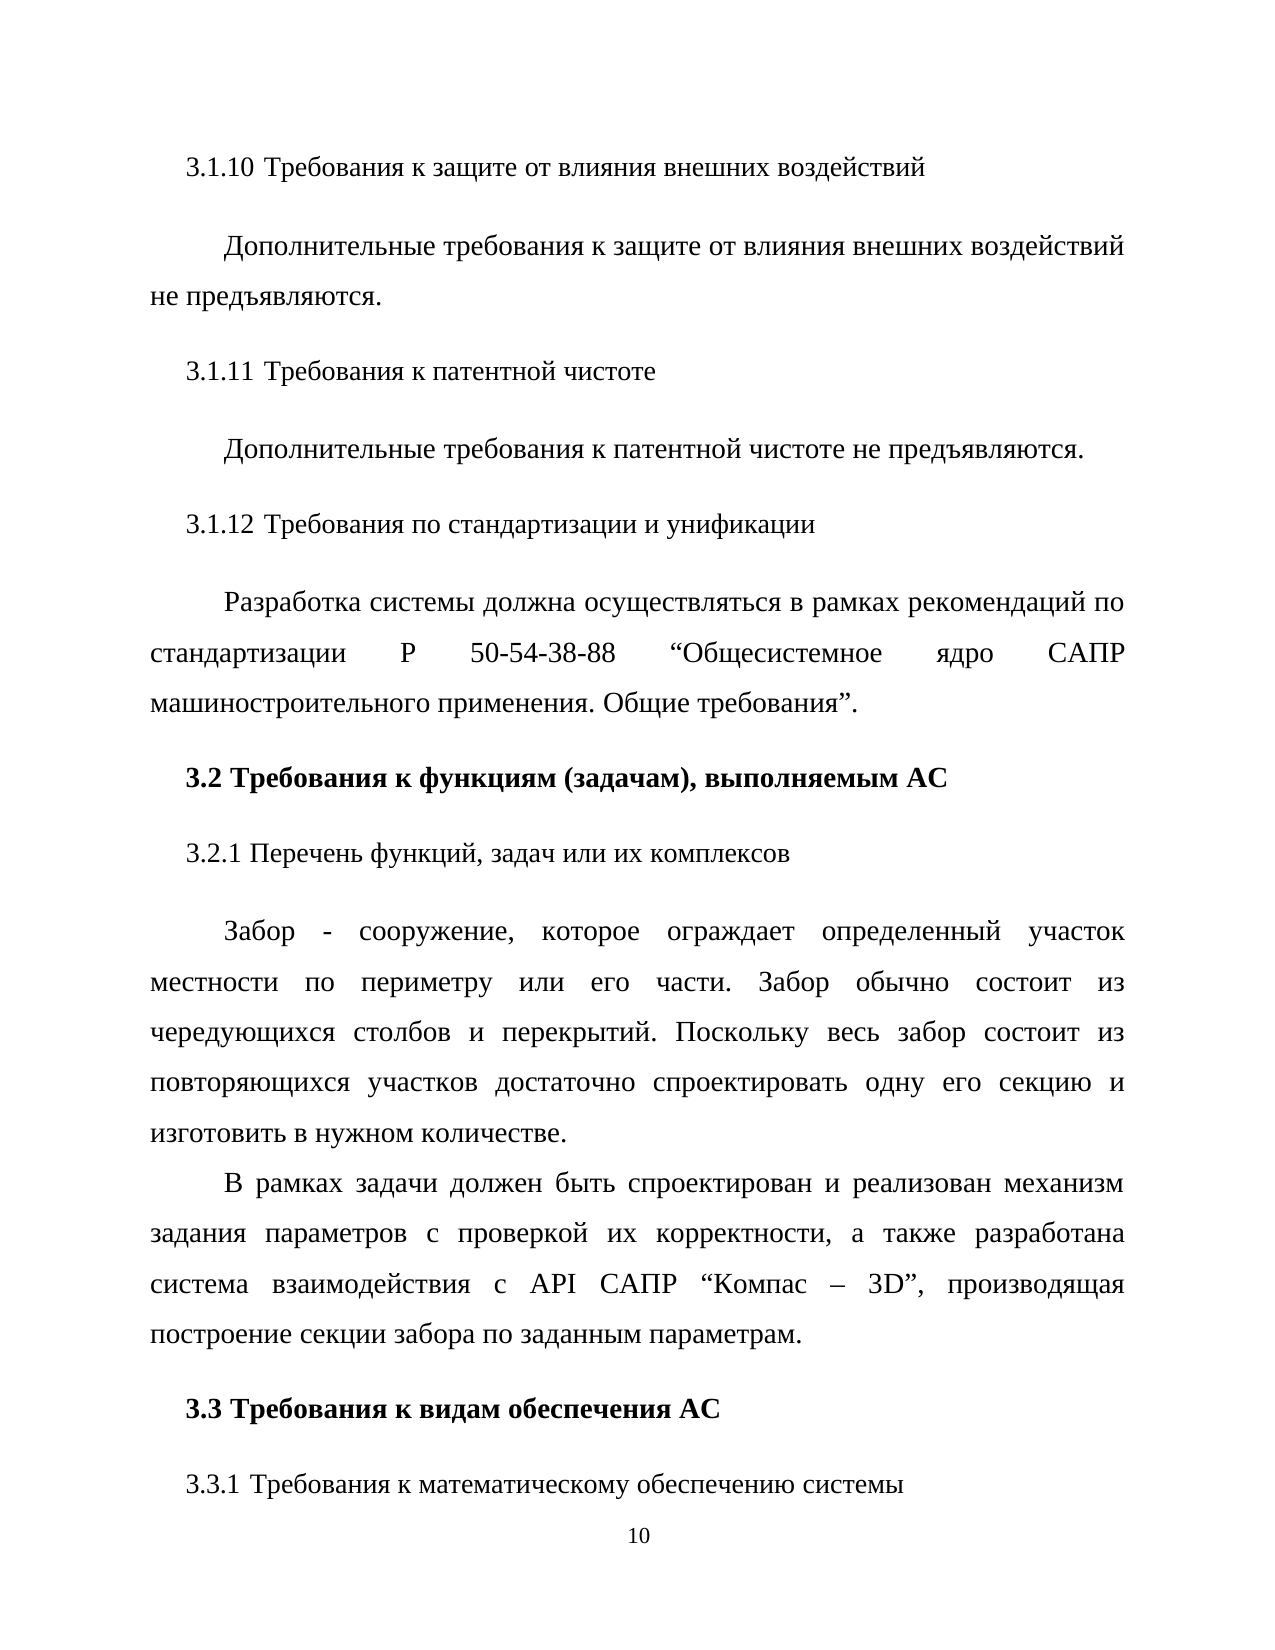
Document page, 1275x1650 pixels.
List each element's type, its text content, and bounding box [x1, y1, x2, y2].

subtitle Требования к функциям (задачам), выполняемым АС [185, 761, 1137, 794]
text Разработка системы должна осуществляться в рамках рекомендаций по стандартизации Р 50-54-38-88 “Общесистемное ядро САПР машиностроительного применения. Общие требования”. [150, 584, 1125, 719]
text В рамках задачи должен быть спроектирован и реализован механизм задания параметров с проверкой их корректности, а также разработана система взаимодействия с API САПР “Компас – 3D”, производящая построение секции забора по заданным параметрам. [150, 1165, 1125, 1350]
list Требования к математическому обеспечению системы [185, 1467, 1137, 1499]
text Дополнительные требования к патентной чистоте не предъявляются. [224, 431, 1137, 465]
list Требования по стандартизации и унификации [186, 507, 1137, 539]
text Забор - сооружение, которое ограждает определенный участок местности по периметру или его части. Забор обычно состоит из чередующихся столбов и перекрытий. Поскольку весь забор состоит из повторяющихся участков достаточно спроектировать одну его секцию и изготовить в нужном количестве. [150, 913, 1125, 1148]
text Дополнительные требования к защите от влияния внешних воздействий не предъявляются. [150, 228, 1125, 312]
text 3.2.1 Перечень функций, задач или их комплексов [186, 836, 1137, 868]
list Требования к защите от влияния внешних воздействий [186, 150, 1137, 183]
subtitle Требования к видам обеспечения АС [185, 1392, 1137, 1425]
list Требования к патентной чистоте [186, 354, 1137, 386]
